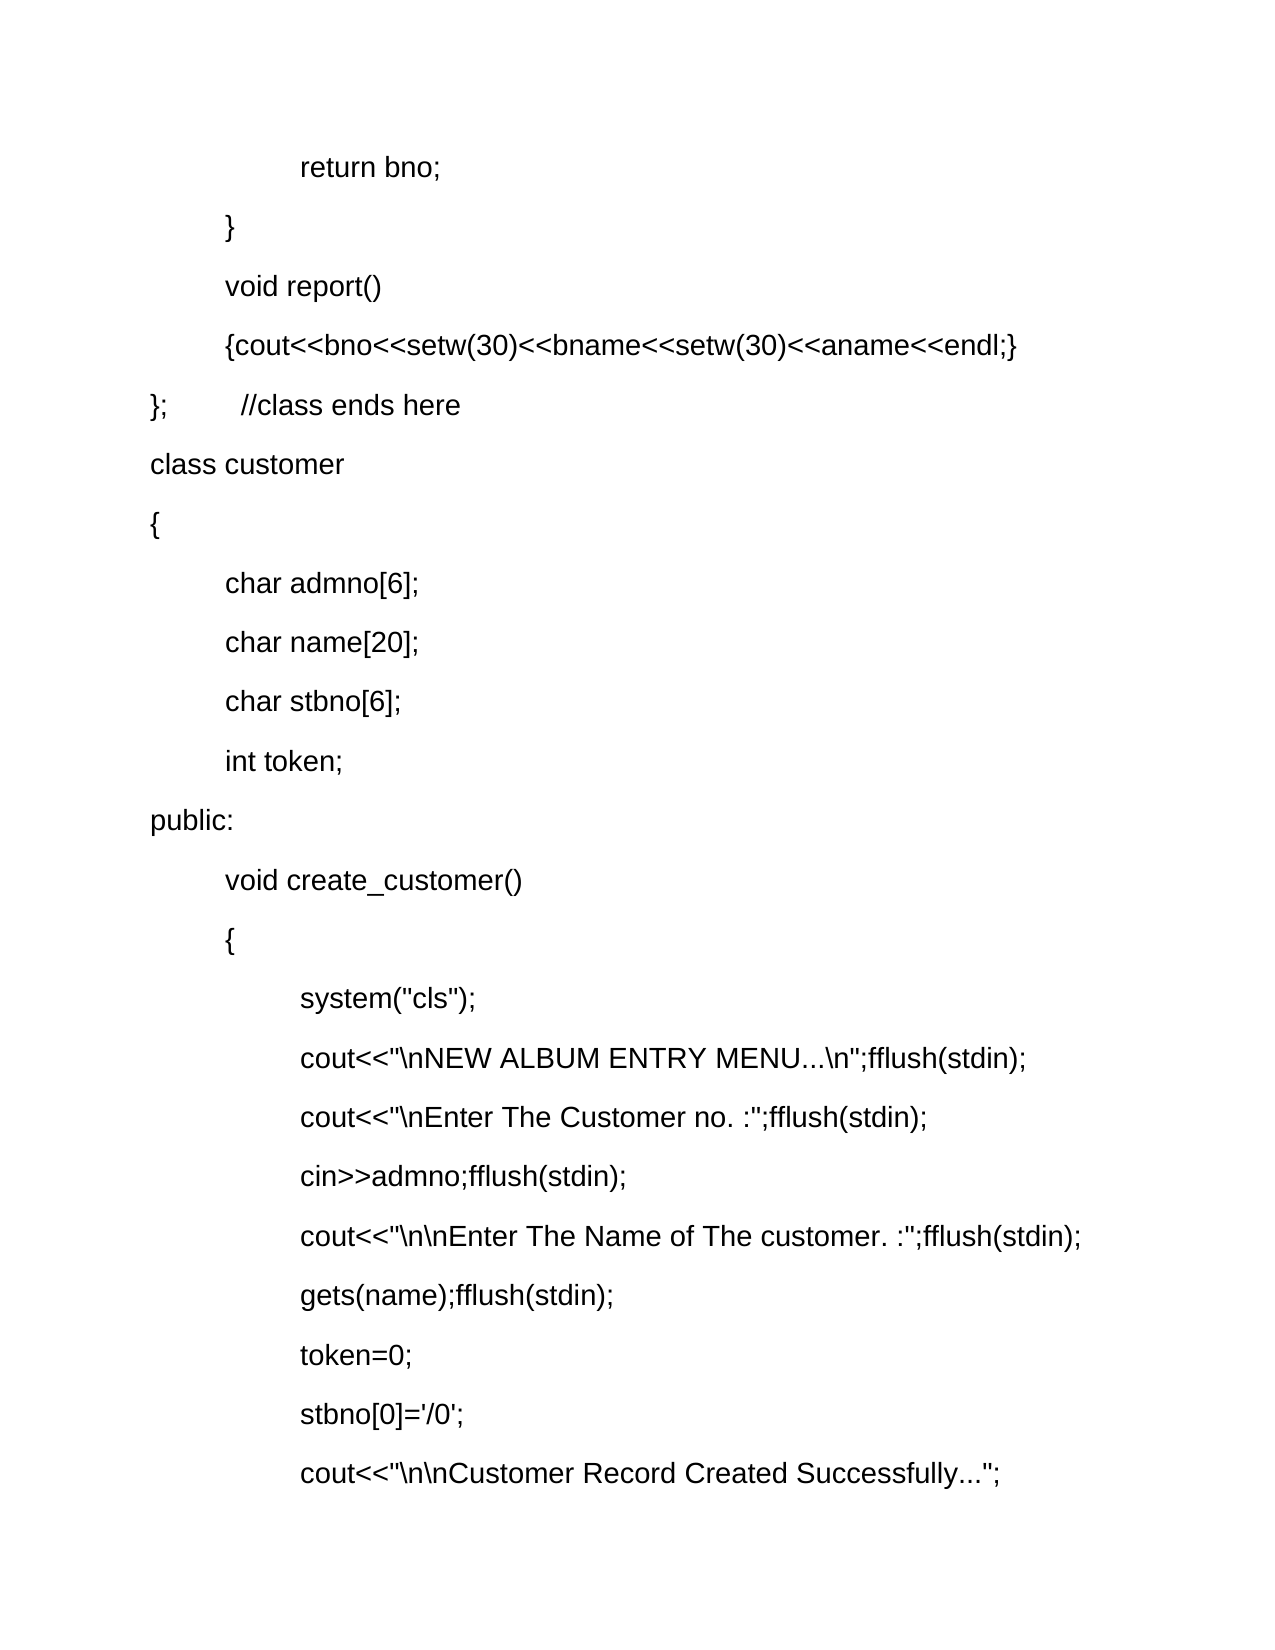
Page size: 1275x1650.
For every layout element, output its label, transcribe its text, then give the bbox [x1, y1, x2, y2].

text {cout<<bno<<setw(30)<<bname<<setw(30)<<aname<<endl;} [150, 328, 1125, 362]
text char stbno[6]; [150, 684, 1125, 718]
text class customer [150, 447, 1125, 480]
text char admno[6]; [150, 566, 1125, 599]
text stbno[0]='/0'; [150, 1397, 1125, 1430]
text gets(name);fflush(stdin); [150, 1278, 1125, 1312]
text cin>>admno;fflush(stdin); [150, 1159, 1125, 1193]
text { [150, 922, 1125, 955]
text void create_customer() [150, 862, 1125, 896]
text system("cls"); [150, 981, 1125, 1015]
text cout<<"\n\nCustomer Record Created Successfully..."; [150, 1456, 1125, 1490]
text int token; [150, 744, 1125, 777]
text }; //class ends here [150, 387, 1125, 421]
text cout<<"\nNEW ALBUM ENTRY MENU...\n";fflush(stdin); [150, 1041, 1125, 1074]
text } [150, 209, 1125, 243]
text { [150, 506, 1125, 540]
text void report() [150, 269, 1125, 302]
text cout<<"\nEnter The Customer no. :";fflush(stdin); [150, 1100, 1125, 1133]
text cout<<"\n\nEnter The Name of The customer. :";fflush(stdin); [150, 1219, 1125, 1252]
text token=0; [150, 1337, 1125, 1371]
text return bno; [150, 150, 1125, 183]
text char name[20]; [150, 625, 1125, 658]
text public: [150, 803, 1125, 837]
